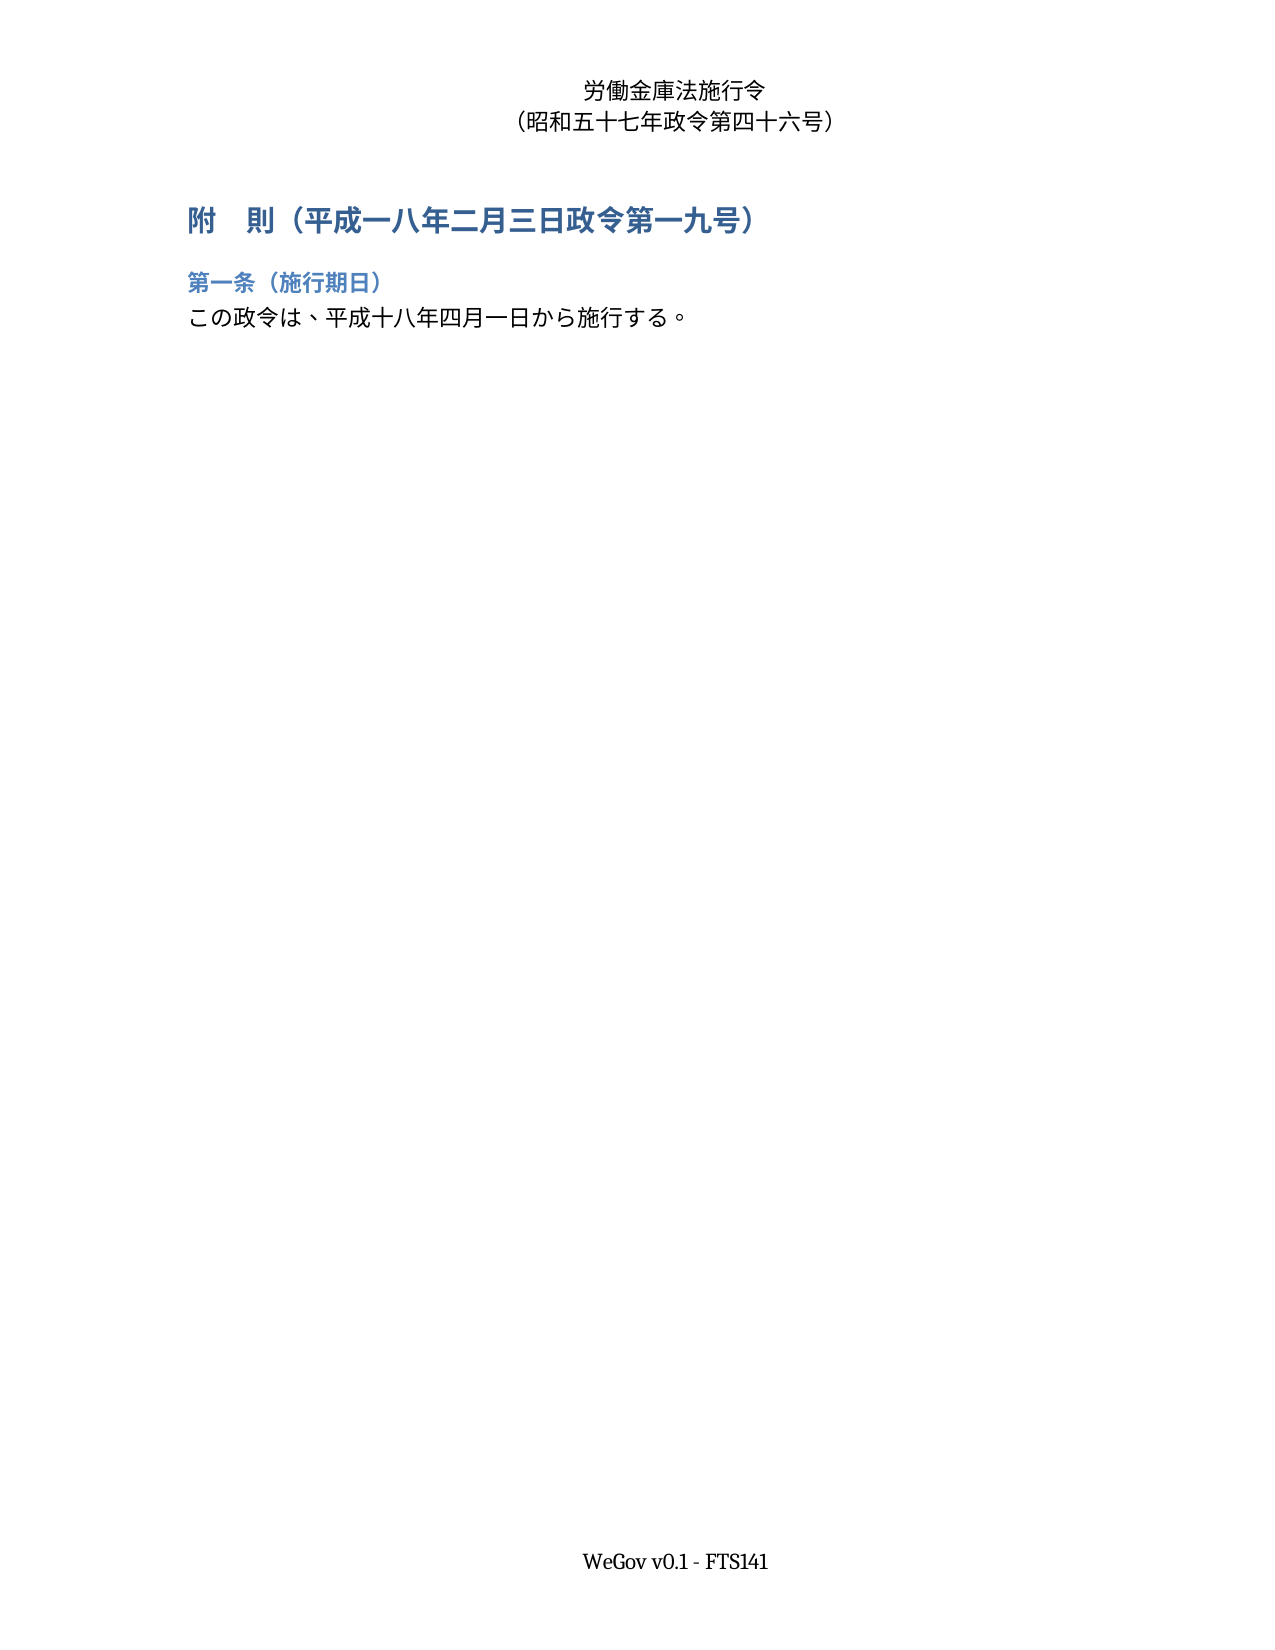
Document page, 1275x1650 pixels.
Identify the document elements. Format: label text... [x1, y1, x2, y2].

subtitle 附 則（平成一八年二月三日政令第一九号） [187, 200, 1087, 240]
text この政令は、平成十八年四月一日から施行する。 [187, 302, 1087, 334]
subtitle 第一条（施行期日） [187, 266, 1087, 298]
